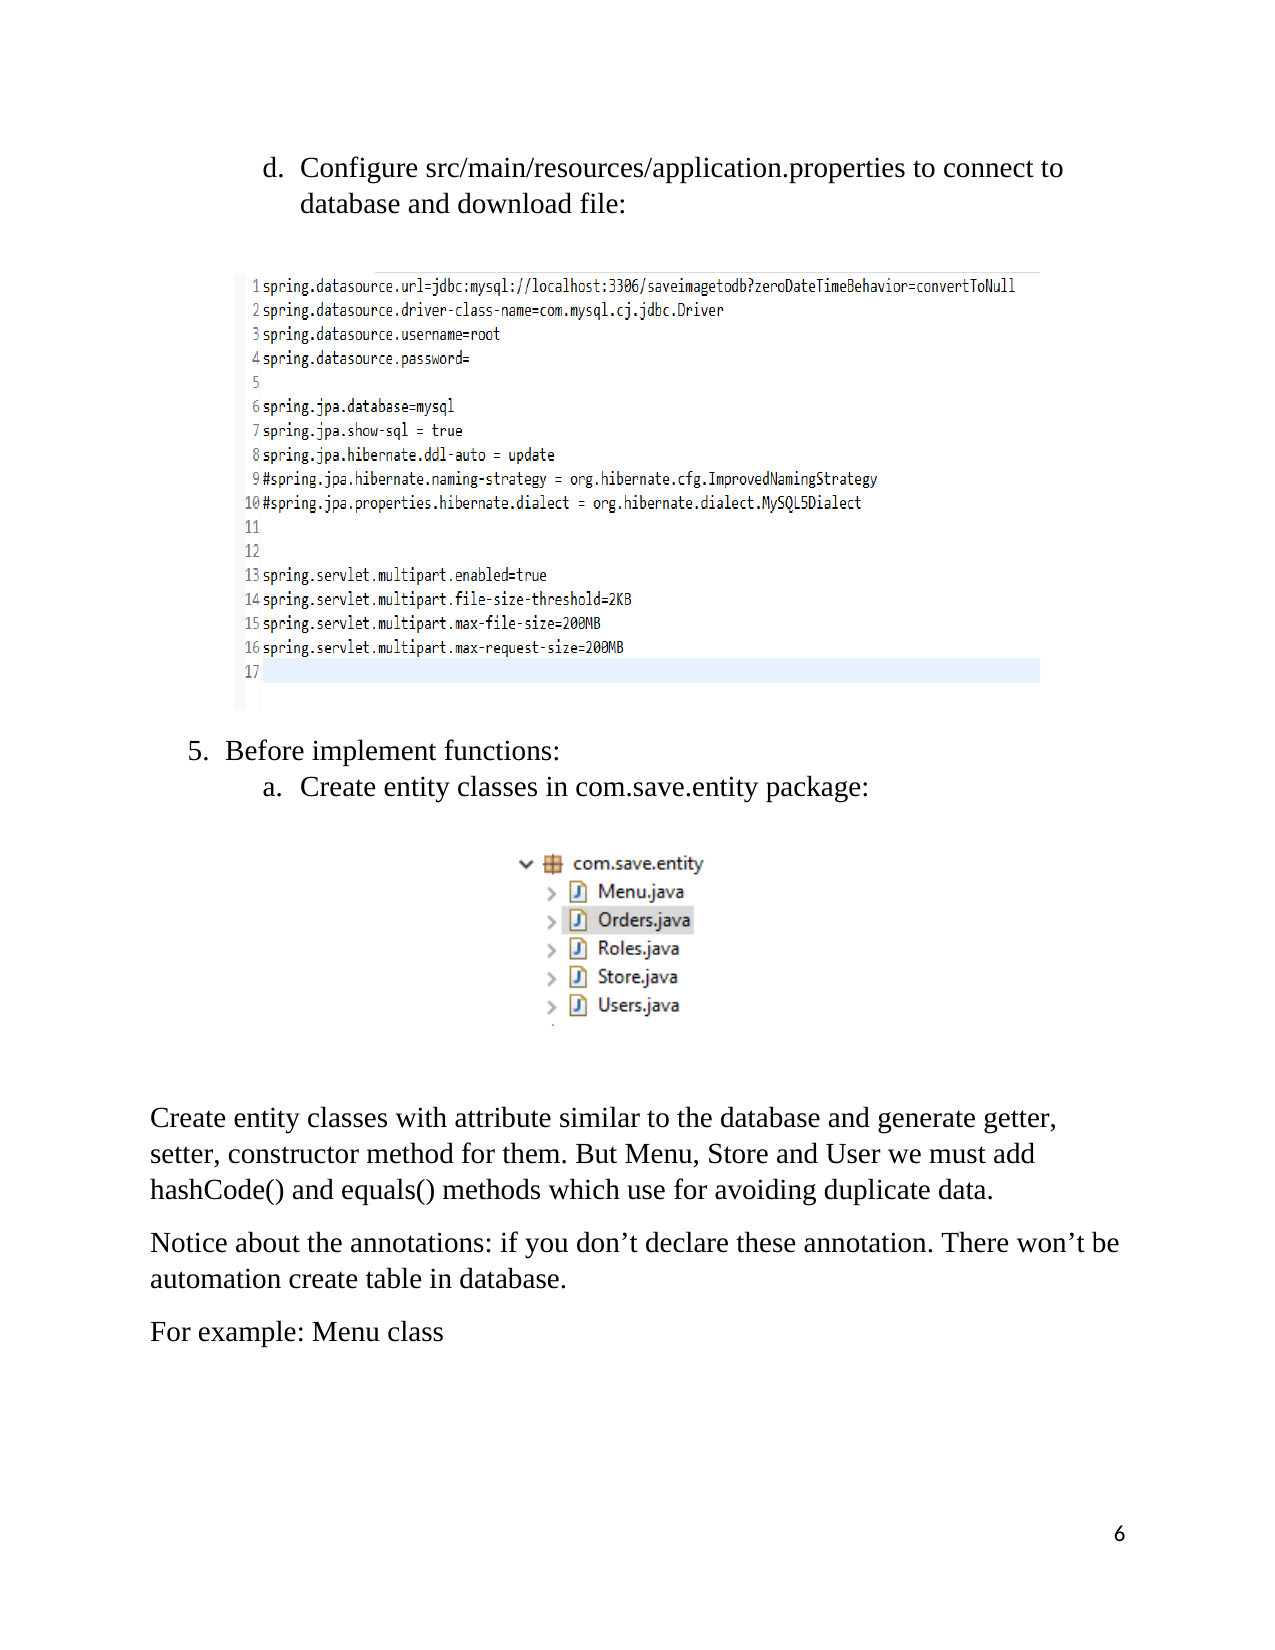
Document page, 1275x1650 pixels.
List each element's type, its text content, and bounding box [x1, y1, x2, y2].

picture [511, 851, 764, 1026]
text For example: Menu class [150, 1314, 1125, 1347]
list Create entity classes in com.save.entity package: [262, 769, 1125, 802]
text Create entity classes with attribute similar to the database and generate getter, setter, constructor method for them. But Menu, Store and User we must add hashCode() and equals() methods which use for avoiding duplicate data. [150, 1100, 1125, 1206]
text Notice about the annotations: if you don’t declare these annotation. There won’t be automation create table in database. [150, 1225, 1125, 1295]
list Configure src/main/resources/application.properties to connect to database and download file: [262, 150, 1125, 220]
picture [234, 272, 1041, 711]
